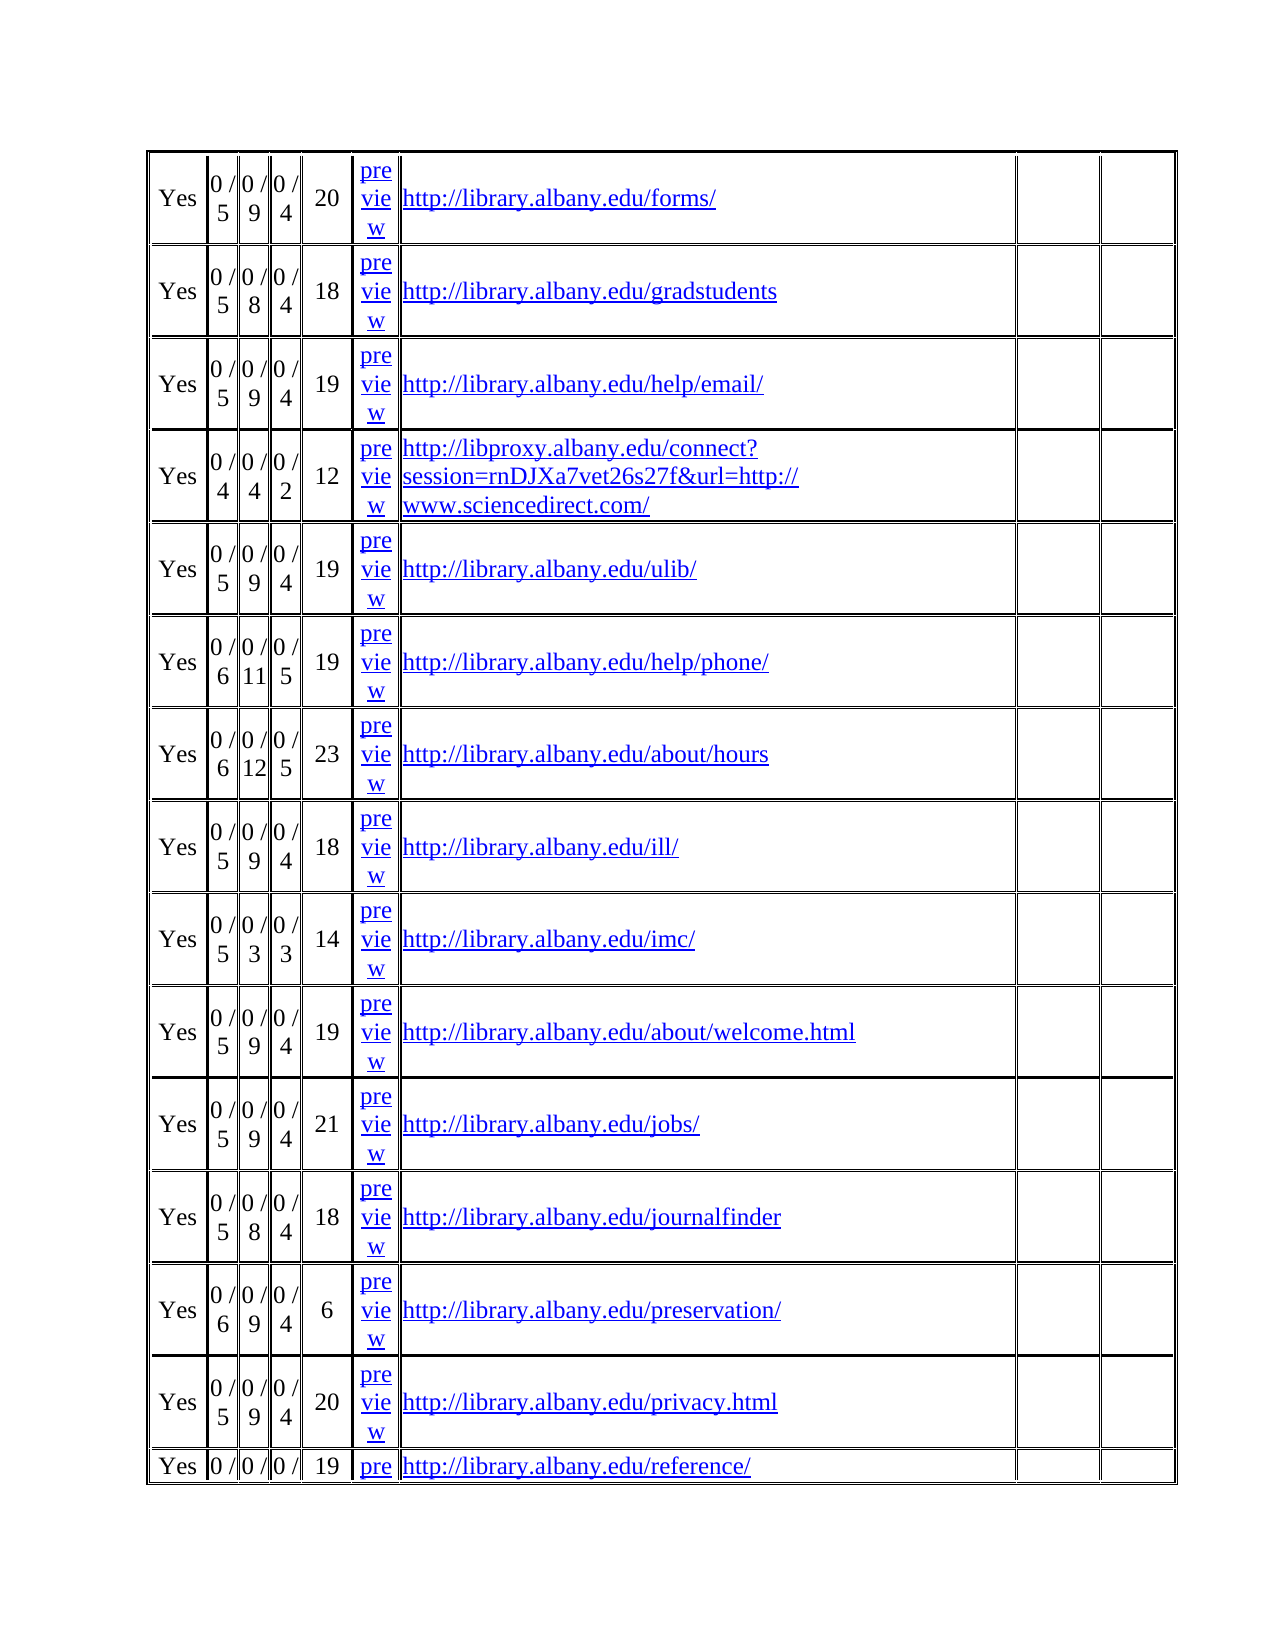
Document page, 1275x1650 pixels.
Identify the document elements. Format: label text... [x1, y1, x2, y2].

table_cell [1016, 153, 1101, 243]
table_cell Yes [150, 613, 206, 706]
table_cell [1018, 246, 1099, 335]
table_cell preview [354, 1357, 398, 1446]
table_cell 19 [301, 1450, 352, 1482]
table_cell http://library.albany.edu/ill/ [402, 802, 1015, 891]
table_cell [1102, 520, 1175, 613]
table_cell [1102, 1076, 1174, 1169]
table_cell 21 [303, 1079, 351, 1169]
table_cell 0 / 4 [209, 431, 237, 520]
table_cell preview [354, 1265, 398, 1354]
table_cell Yes [150, 1354, 206, 1446]
table_cell http://library.albany.edu/forms/ [400, 153, 1016, 243]
table_cell 0 / 3 [240, 894, 268, 983]
table_cell 23 [303, 709, 351, 798]
table_cell 0 / 4 [272, 987, 300, 1076]
table_cell 19 [303, 987, 351, 1076]
table_cell Yes [150, 335, 206, 428]
table_cell 0 / 4 [272, 1079, 300, 1169]
table_cell [1101, 243, 1176, 335]
table_cell preview [354, 246, 398, 335]
table_cell http://library.albany.edu/gradstudents [402, 246, 1015, 335]
table_cell 0 / 5 [209, 524, 237, 613]
table_cell 0 / 3 [272, 894, 300, 983]
table_cell 0 / 4 [272, 339, 300, 428]
table_cell 0 / 2 [272, 431, 300, 520]
table_cell preview [354, 339, 398, 428]
table_cell http://library.albany.edu/ulib/ [402, 524, 1015, 613]
table_cell [1102, 984, 1175, 1076]
table_cell 0 / 5 [272, 617, 300, 706]
table_cell 0 / 5 [209, 246, 237, 335]
table_cell [1018, 987, 1099, 1076]
table_cell [1101, 1446, 1175, 1482]
table_cell 0 / 5 [209, 802, 237, 891]
table_cell http://library.albany.edu/preservation/ [402, 1265, 1015, 1354]
table_cell Yes [148, 1169, 207, 1261]
table_cell [1018, 802, 1099, 891]
table_cell [1018, 1079, 1099, 1169]
table_cell 0 / 4 [272, 1172, 300, 1261]
table_cell [1101, 706, 1176, 798]
table_cell [1018, 1265, 1099, 1354]
table_cell 19 [303, 524, 351, 613]
table_cell http://library.albany.edu/about/hours [402, 709, 1015, 798]
table_cell [1102, 798, 1175, 891]
table_cell [1102, 428, 1176, 520]
table_cell 19 [303, 617, 351, 706]
table_cell 0 / 5 [209, 1357, 237, 1446]
table_cell [1102, 1261, 1175, 1354]
table_cell http://library.albany.edu/privacy.html [402, 1357, 1015, 1446]
table_cell http://library.albany.edu/imc/ [402, 894, 1015, 983]
table_cell preview [354, 987, 398, 1076]
table_cell [1102, 613, 1175, 706]
table_cell [1101, 153, 1174, 243]
table_cell [1102, 1354, 1174, 1446]
table_cell 0 / 9 [239, 152, 270, 243]
table_cell 0 / 4 [270, 1450, 301, 1482]
table_cell 0 / 5 [209, 894, 237, 983]
table_cell 0 / 4 [272, 524, 300, 613]
table_cell preview [354, 524, 398, 613]
table_cell 14 [303, 894, 351, 983]
table_cell 0 / 11 [240, 617, 268, 706]
table_cell preview [354, 1172, 398, 1261]
table_cell 0 / 5 [207, 1450, 238, 1482]
table_cell 18 [303, 802, 351, 891]
table_cell Yes [150, 1446, 207, 1482]
table_cell 0 / 5 [209, 1172, 237, 1261]
table_cell http://library.albany.edu/help/email/ [402, 339, 1015, 428]
table_cell Yes [150, 1076, 206, 1169]
table_cell 0 / 4 [272, 802, 300, 891]
table_cell http://library.albany.edu/jobs/ [402, 1079, 1015, 1169]
table_cell 0 / 9 [240, 987, 268, 1076]
table_cell preview [354, 431, 398, 520]
table_cell [1018, 617, 1099, 706]
table_cell http://libproxy.albany.edu/connect?session=rnDJXa7vet26s27f&url=http://www.sciencedirect.com/ [402, 431, 1015, 520]
table_cell 0 / 9 [239, 1446, 270, 1482]
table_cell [400, 1450, 1016, 1482]
table_cell [1102, 335, 1175, 428]
table_cell 0 / 5 [207, 153, 238, 243]
table_cell [1018, 1357, 1099, 1446]
table_cell 0 / 9 [240, 802, 268, 891]
table_cell preview [354, 1079, 398, 1169]
table_cell preview [354, 894, 398, 983]
table_cell 0 / 5 [209, 987, 237, 1076]
table_cell [1018, 894, 1099, 983]
table_cell 0 / 6 [209, 617, 237, 706]
table_cell 20 [301, 152, 352, 243]
table_cell 0 / 6 [209, 709, 237, 798]
table_cell 0 / 4 [272, 246, 300, 335]
table_cell preview [352, 152, 400, 243]
table_cell http://library.albany.edu/help/phone/ [402, 617, 1015, 706]
table_cell 0 / 8 [240, 246, 268, 335]
table_cell http://library.albany.edu/about/welcome.html [402, 987, 1015, 1076]
table_cell 19 [303, 339, 351, 428]
table_cell [1018, 431, 1099, 520]
table_cell [1018, 1172, 1099, 1261]
table_cell Yes [150, 1261, 206, 1354]
table_cell 0 / 9 [240, 1357, 268, 1446]
table_cell [1016, 1450, 1101, 1482]
table_cell [1018, 709, 1099, 798]
table_cell 0 / 4 [240, 431, 268, 520]
table_cell Yes [148, 706, 207, 798]
table_cell 0 / 5 [209, 339, 237, 428]
table_cell Yes [150, 520, 206, 613]
table_cell 0 / 9 [240, 339, 268, 428]
table_cell [1018, 524, 1099, 613]
table_cell 0 / 9 [240, 1079, 268, 1169]
table_cell preview [354, 709, 398, 798]
table_cell 0 / 4 [272, 1357, 300, 1446]
table_cell 20 [303, 1357, 351, 1446]
table_cell 0 / 12 [240, 709, 268, 798]
table_cell 18 [303, 1172, 351, 1261]
table_cell 0 / 8 [240, 1172, 268, 1261]
table_cell Yes [148, 243, 207, 335]
table_cell [1101, 1169, 1176, 1261]
table_cell http://library.albany.edu/journalfinder [402, 1172, 1015, 1261]
table_cell 0 / 9 [240, 1265, 268, 1354]
table_cell Yes [150, 798, 206, 891]
table_cell Yes [150, 984, 206, 1076]
table_cell preview [352, 1446, 400, 1482]
table_cell Yes [148, 891, 207, 983]
table_cell 12 [303, 431, 351, 520]
table_cell 0 / 6 [209, 1265, 237, 1354]
table_cell 0 / 9 [240, 524, 268, 613]
table_cell preview [354, 617, 398, 706]
table_cell [1018, 339, 1099, 428]
table_cell Yes [150, 153, 207, 243]
table_cell 0 / 5 [272, 709, 300, 798]
table_cell 0 / 4 [272, 1265, 300, 1354]
table_cell 0 / 5 [209, 1079, 237, 1169]
table_cell 0 / 4 [270, 153, 301, 243]
table_cell preview [354, 802, 398, 891]
table_cell Yes [148, 428, 206, 520]
table_cell [1101, 891, 1176, 983]
table_cell 6 [303, 1265, 351, 1354]
table_cell 18 [303, 246, 351, 335]
